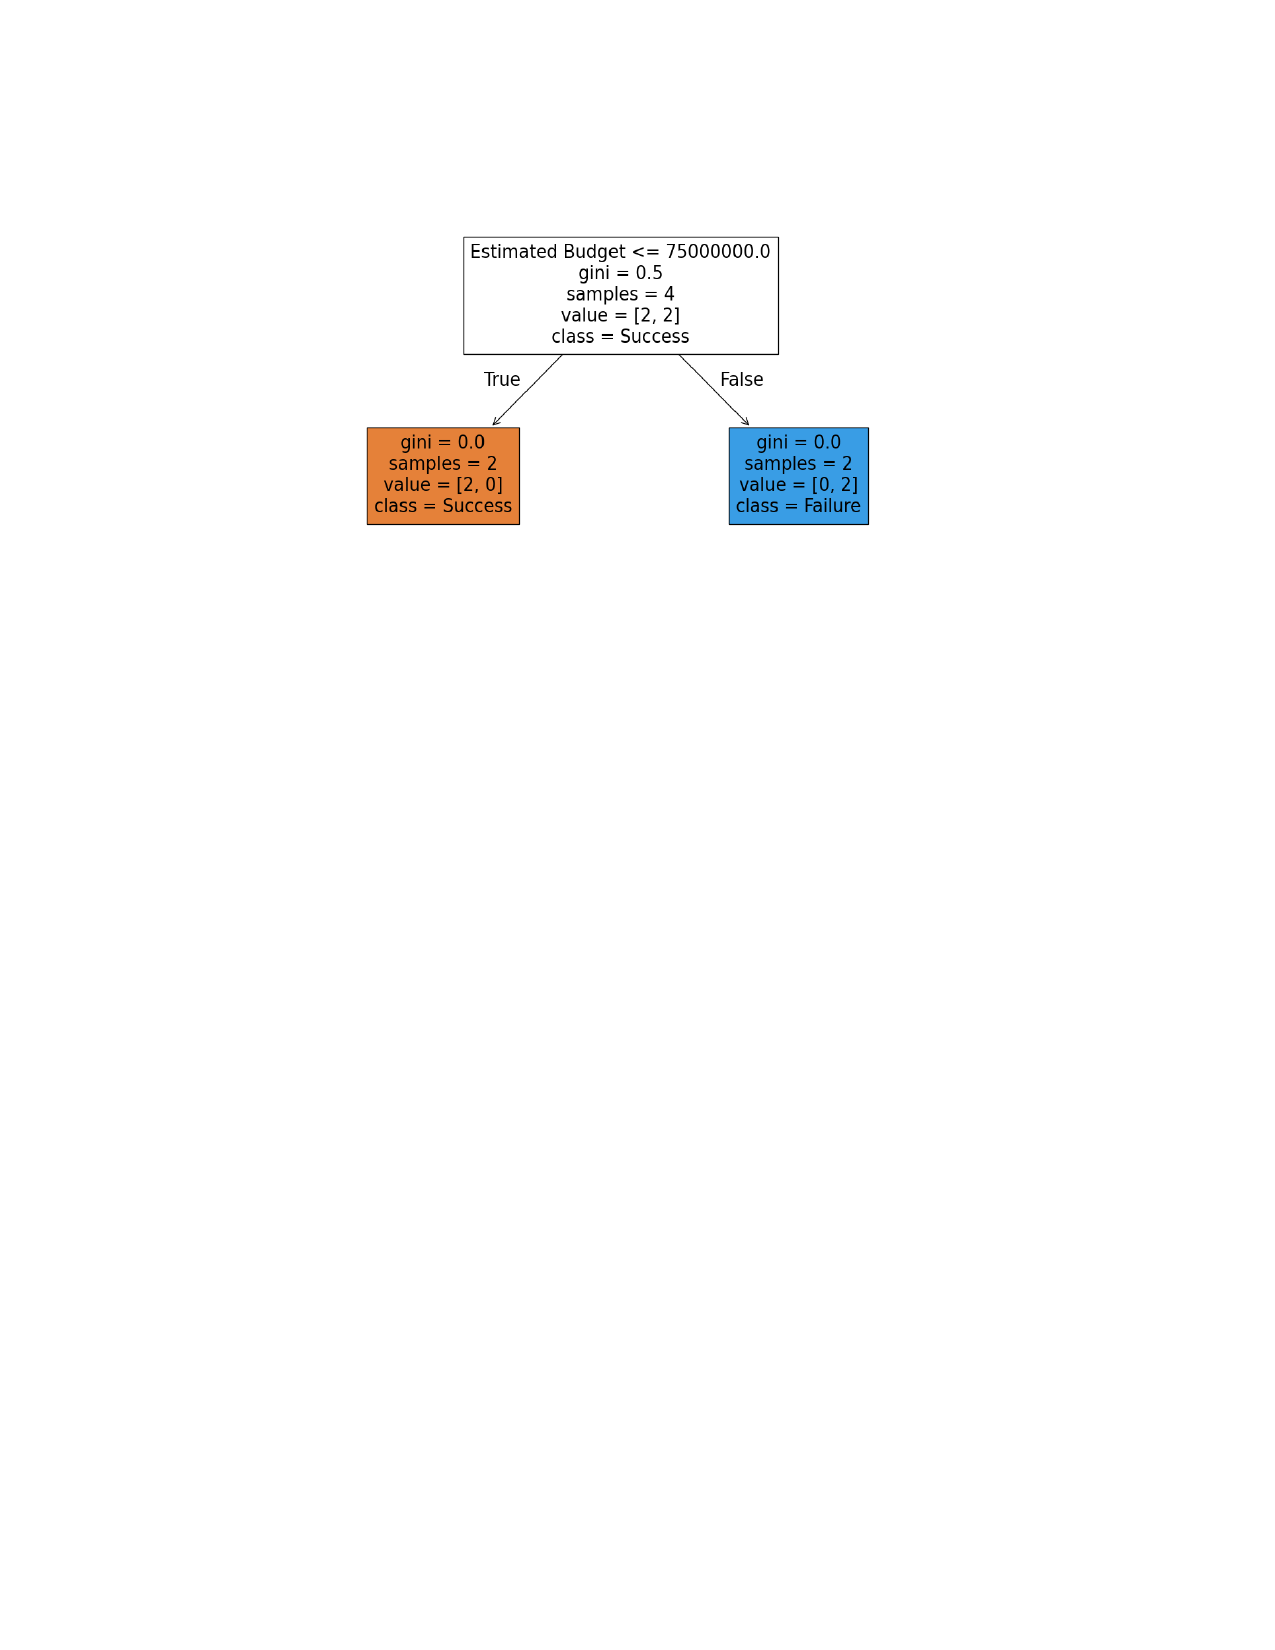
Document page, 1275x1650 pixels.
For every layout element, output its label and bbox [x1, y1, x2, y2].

picture [150, 150, 1068, 617]
